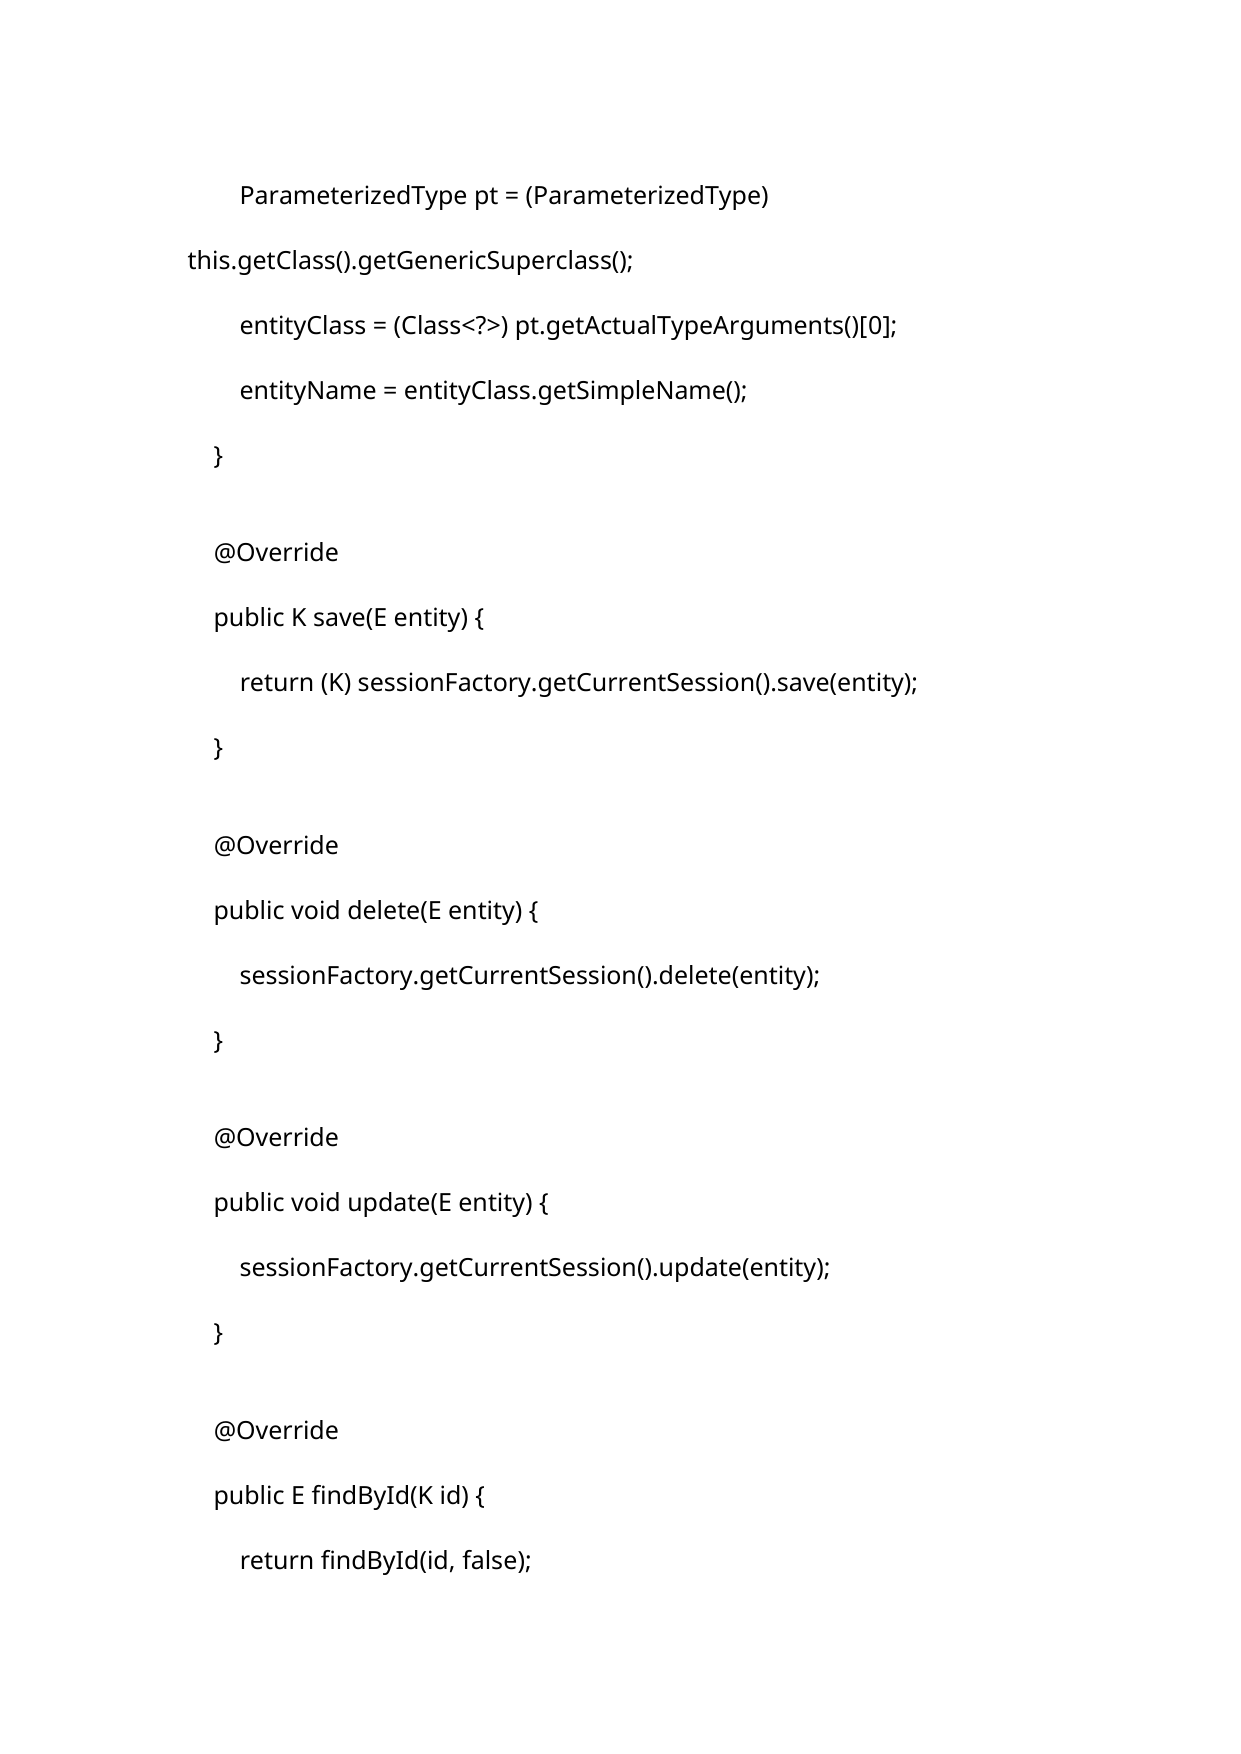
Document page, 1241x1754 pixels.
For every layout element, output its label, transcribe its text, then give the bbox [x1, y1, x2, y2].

text sessionFactory.getCurrentSession().update(entity); [187, 1234, 1053, 1299]
text @Override [187, 1104, 1053, 1169]
text } [187, 714, 1053, 779]
text public void delete(E entity) { [187, 877, 1053, 942]
text } [187, 1299, 1053, 1364]
text } [187, 422, 1053, 487]
text ParameterizedType pt = (ParameterizedType) this.getClass().getGenericSuperclass(); [187, 162, 1053, 292]
text return findById(id, false); [187, 1527, 1053, 1592]
text return (K) sessionFactory.getCurrentSession().save(entity); [187, 649, 1053, 714]
text } [187, 1007, 1053, 1072]
text public E findById(K id) { [187, 1462, 1053, 1527]
text @Override [187, 519, 1053, 584]
text @Override [187, 1397, 1053, 1462]
text entityName = entityClass.getSimpleName(); [187, 357, 1053, 422]
text public K save(E entity) { [187, 584, 1053, 649]
text entityClass = (Class<?>) pt.getActualTypeArguments()[0]; [187, 292, 1053, 357]
text @Override [187, 812, 1053, 877]
text public void update(E entity) { [187, 1169, 1053, 1234]
text sessionFactory.getCurrentSession().delete(entity); [187, 942, 1053, 1007]
